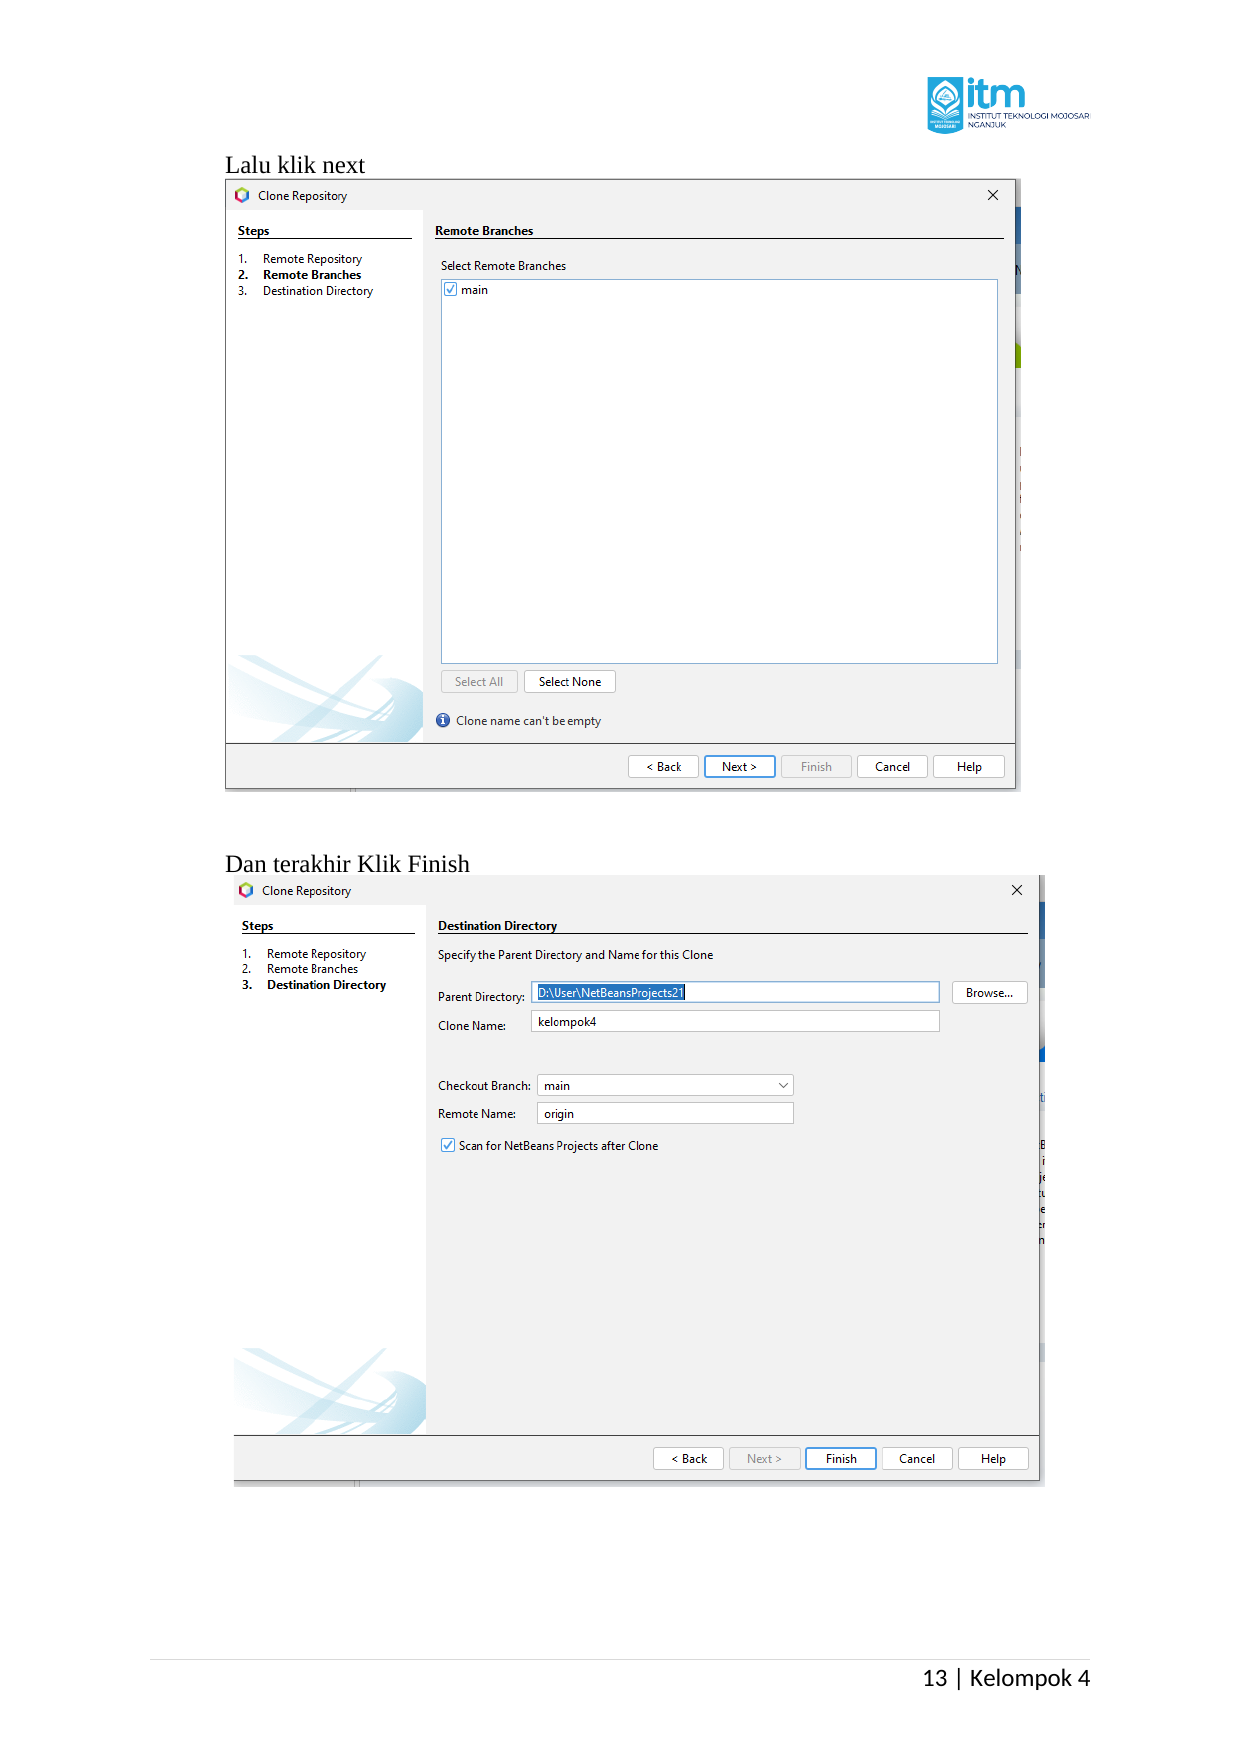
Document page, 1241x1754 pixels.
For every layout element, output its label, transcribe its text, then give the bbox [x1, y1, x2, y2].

list Lalu klik next [225, 150, 1090, 179]
picture [927, 77, 1091, 134]
list Dan terakhir Klik Finish [225, 849, 1090, 877]
picture [225, 178, 1021, 792]
picture [233, 877, 1045, 1487]
